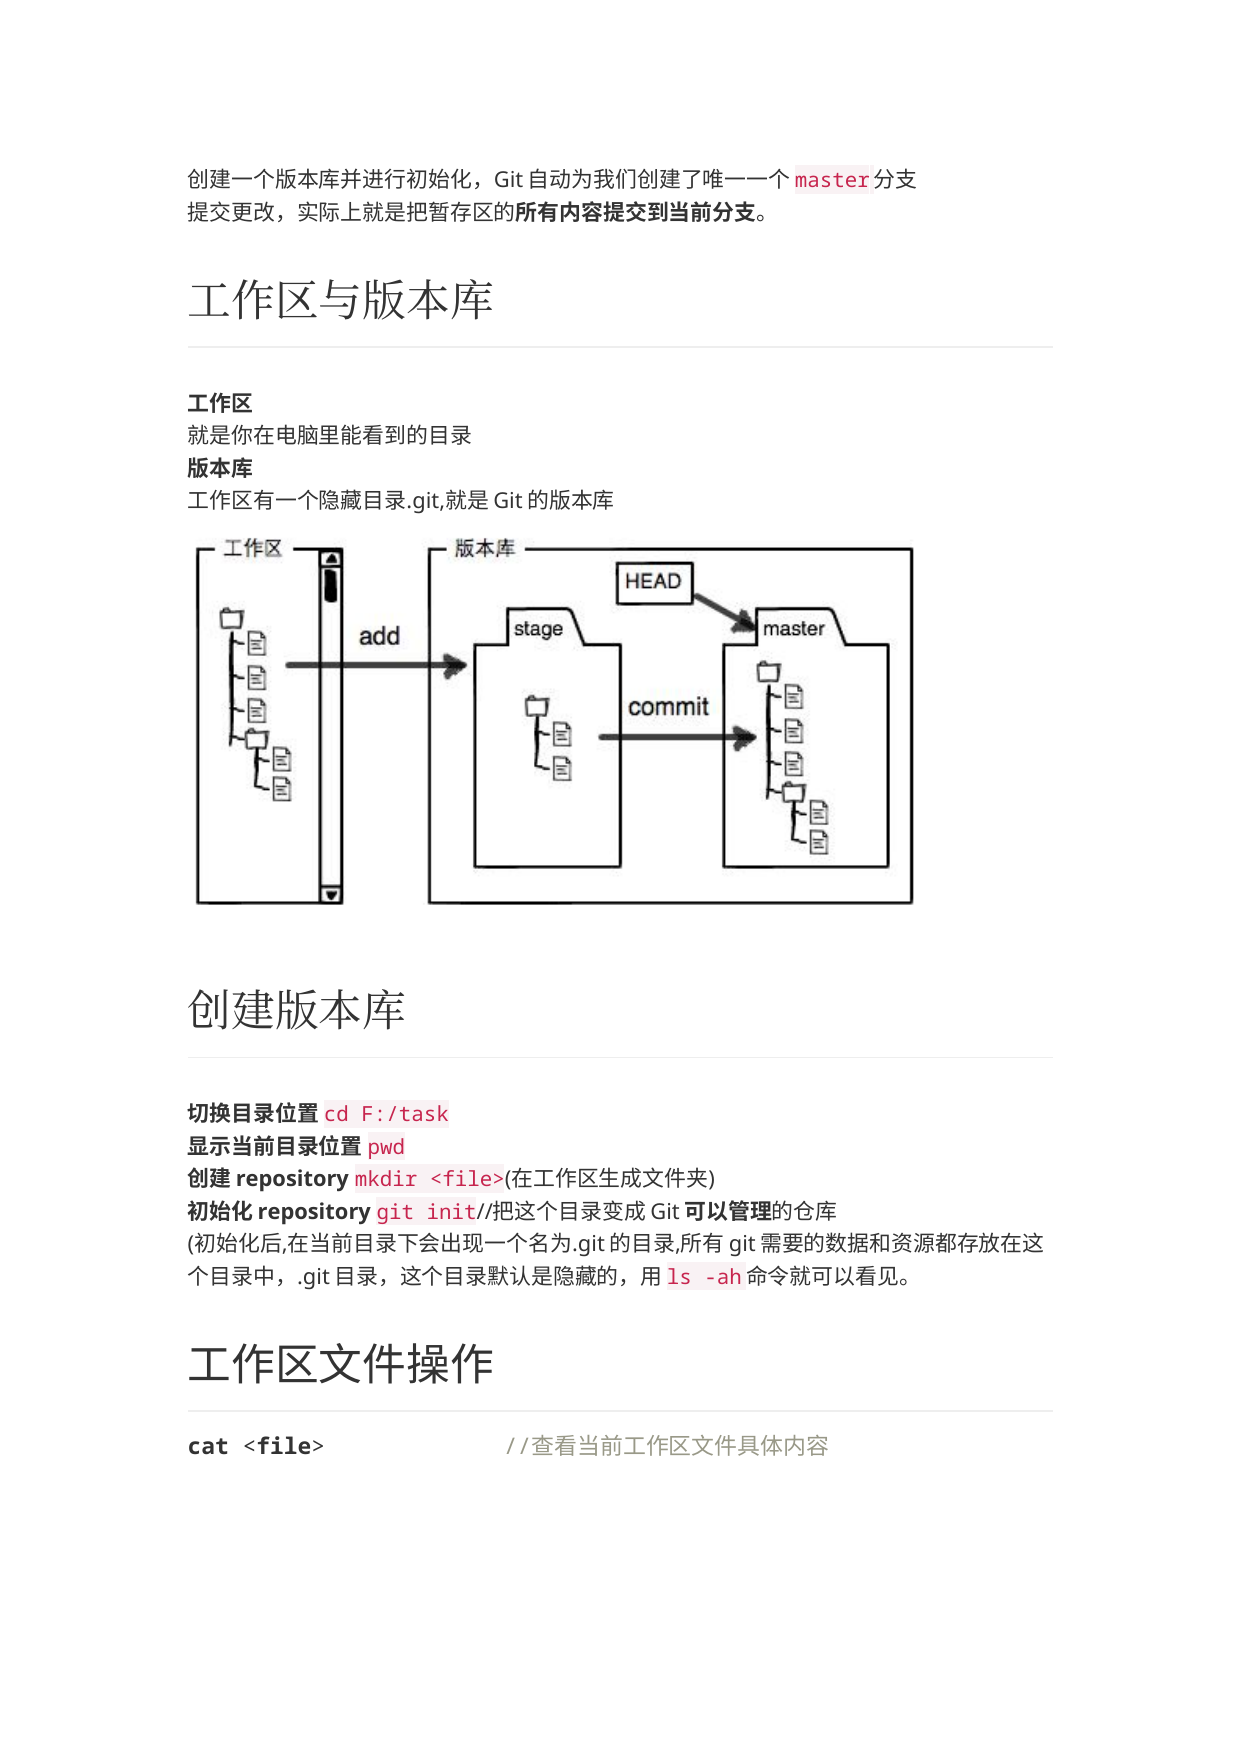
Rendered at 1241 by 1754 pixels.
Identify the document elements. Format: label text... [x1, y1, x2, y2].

text 创建版本库 [187, 975, 1053, 1058]
text cat <file> //查看当前工作区文件具体内容 [187, 1412, 1053, 1477]
text 工作区文件操作 [187, 1328, 1053, 1412]
picture [187, 515, 926, 919]
text 切换目录位置 cd F:/task 显示当前目录位置 pwd 创建repository mkdir <file>(在工作区生成文件夹) 初始化repository git init//把这个目录变成Git可以管理的仓库 (初始化后,在当前目录下会出现一个名为.git的目录,所有git需要的数据和资源都存放在这个目录中，.git目录，这个目录默认是隐藏的，用ls -ah命令就可以看见。 [187, 1096, 1053, 1291]
text 创建一个版本库并进行初始化，Git自动为我们创建了唯一一个master分支 提交更改，实际上就是把暂存区的所有内容提交到当前分支。 [187, 162, 1053, 227]
text 工作区与版本库 [187, 264, 1053, 348]
